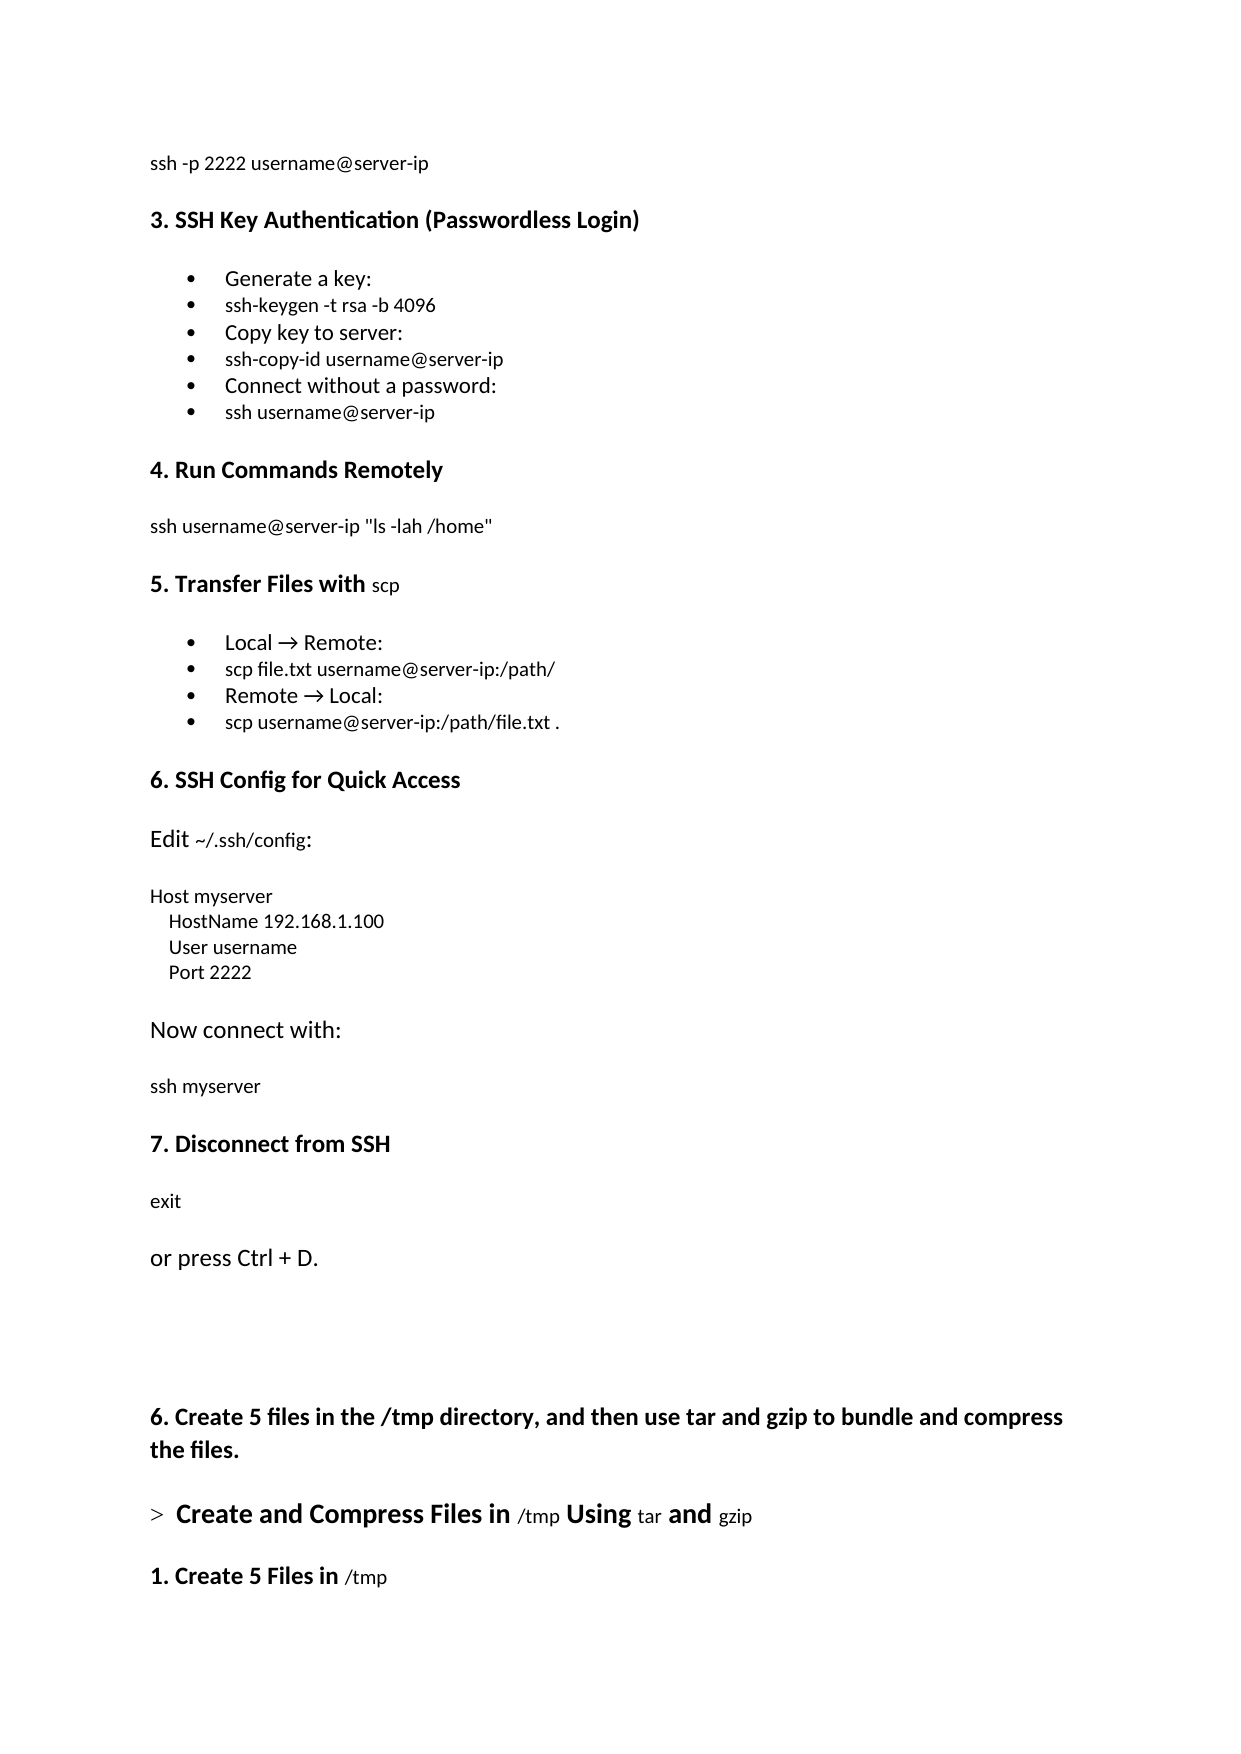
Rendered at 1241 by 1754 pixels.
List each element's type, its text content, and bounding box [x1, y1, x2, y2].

list Remote → Local: [187, 681, 1090, 709]
list Copy key to server: [187, 318, 1090, 346]
text 6. Create 5 files in the /tmp directory, and then use tar and gzip to bundle and compress the files. [150, 1401, 1090, 1465]
subtitle 4. Run Commands Remotely [150, 454, 1090, 484]
text ssh myserver [150, 1074, 1090, 1099]
text Host myserver [150, 883, 1090, 908]
text ssh -p 2222 username@server-ip [150, 150, 1090, 175]
subtitle 3. SSH Key Authentication (Passwordless Login) [150, 204, 1090, 235]
subtitle 1. Create 5 Files in /tmp [150, 1560, 1090, 1590]
list Local → Remote: [187, 628, 1090, 656]
list ssh-keygen -t rsa -b 4096 [187, 292, 1090, 318]
text Port 2222 [150, 959, 1090, 985]
text HostName 192.168.1.100 [150, 908, 1090, 934]
text or press Ctrl + D. [150, 1242, 1090, 1273]
list scp username@server-ip:/path/file.txt . [187, 709, 1090, 734]
list ssh username@server-ip [187, 399, 1090, 424]
text User username [150, 934, 1090, 959]
list Generate a key: [187, 264, 1090, 292]
subtitle > Create and Compress Files in /tmp Using tar and gzip [150, 1496, 1090, 1531]
subtitle 5. Transfer Files with scp [150, 568, 1090, 598]
subtitle 7. Disconnect from SSH [150, 1128, 1090, 1159]
text Edit ~/.ssh/config: [150, 823, 1090, 854]
text Now connect with: [150, 1014, 1090, 1044]
list Connect without a password: [187, 371, 1090, 399]
text exit [150, 1188, 1090, 1213]
list scp file.txt username@server-ip:/path/ [187, 656, 1090, 681]
subtitle 6. SSH Config for Quick Access [150, 764, 1090, 794]
text ssh username@server-ip "ls -lah /home" [150, 513, 1090, 539]
list ssh-copy-id username@server-ip [187, 346, 1090, 371]
